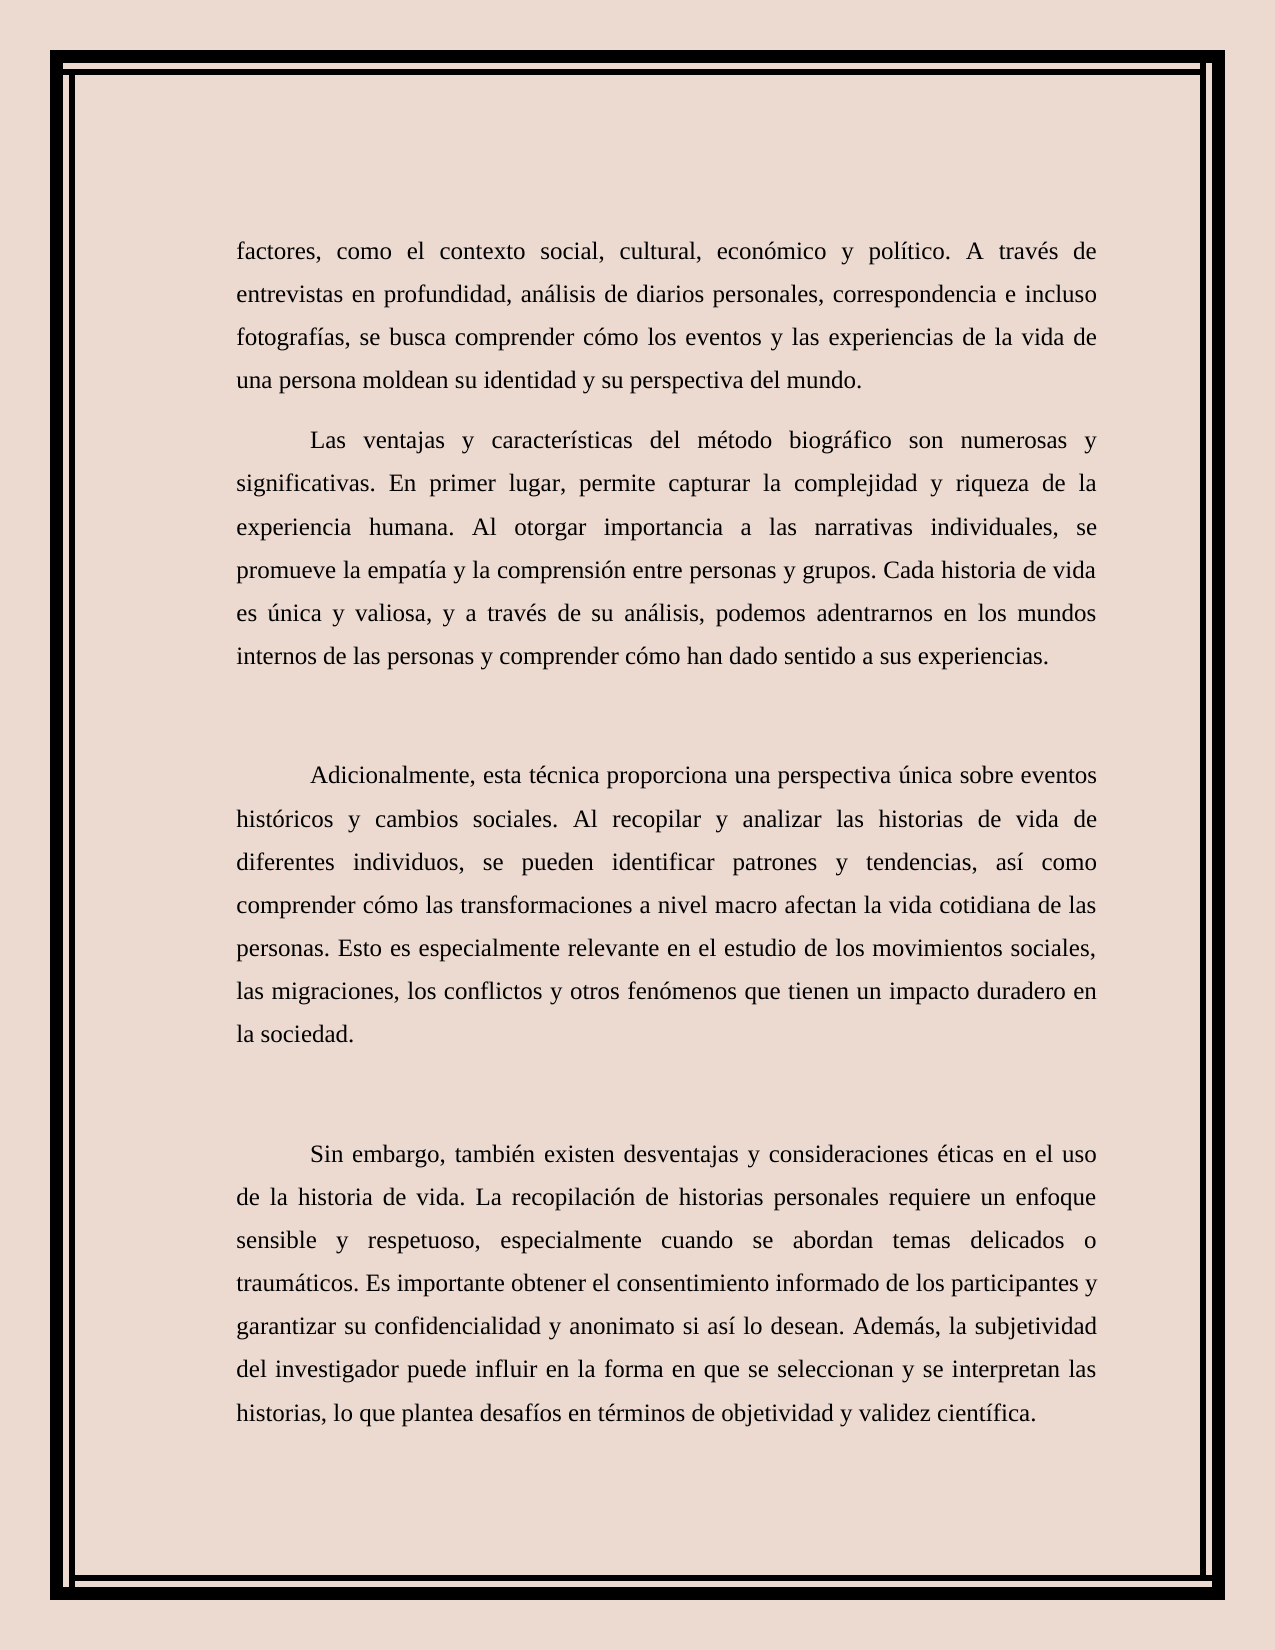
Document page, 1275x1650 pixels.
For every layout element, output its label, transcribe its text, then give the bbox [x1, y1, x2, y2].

text Las ventajas y características del método biográfico son numerosas y significativas. En primer lugar, permite capturar la complejidad y riqueza de la experiencia humana. Al otorgar importancia a las narrativas individuales, se promueve la empatía y la comprensión entre personas y grupos. Cada historia de vida es única y valiosa, y a través de su análisis, podemos adentrarnos en los mundos internos de las personas y comprender cómo han dado sentido a sus experiencias. [236, 425, 1098, 670]
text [236, 236, 1098, 394]
text Adicionalmente, esta técnica proporciona una perspectiva única sobre eventos históricos y cambios sociales. Al recopilar y analizar las historias de vida de diferentes individuos, se pueden identificar patrones y tendencias, así como comprender cómo las transformaciones a nivel macro afectan la vida cotidiana de las personas. Esto es especialmente relevante en el estudio de los movimientos sociales, las migraciones, los conflictos y otros fenómenos que tienen un impacto duradero en la sociedad. [236, 761, 1098, 1048]
text Sin embargo, también existen desventajas y consideraciones éticas en el uso de la historia de vida. La recopilación de historias personales requiere un enfoque sensible y respetuoso, especialmente cuando se abordan temas delicados o traumáticos. Es importante obtener el consentimiento informado de los participantes y garantizar su confidencialidad y anonimato si así lo desean. Además, la subjetividad del investigador puede influir en la forma en que se seleccionan y se interpretan las historias, lo que plantea desafíos en términos de objetividad y validez científica. [236, 1139, 1098, 1426]
